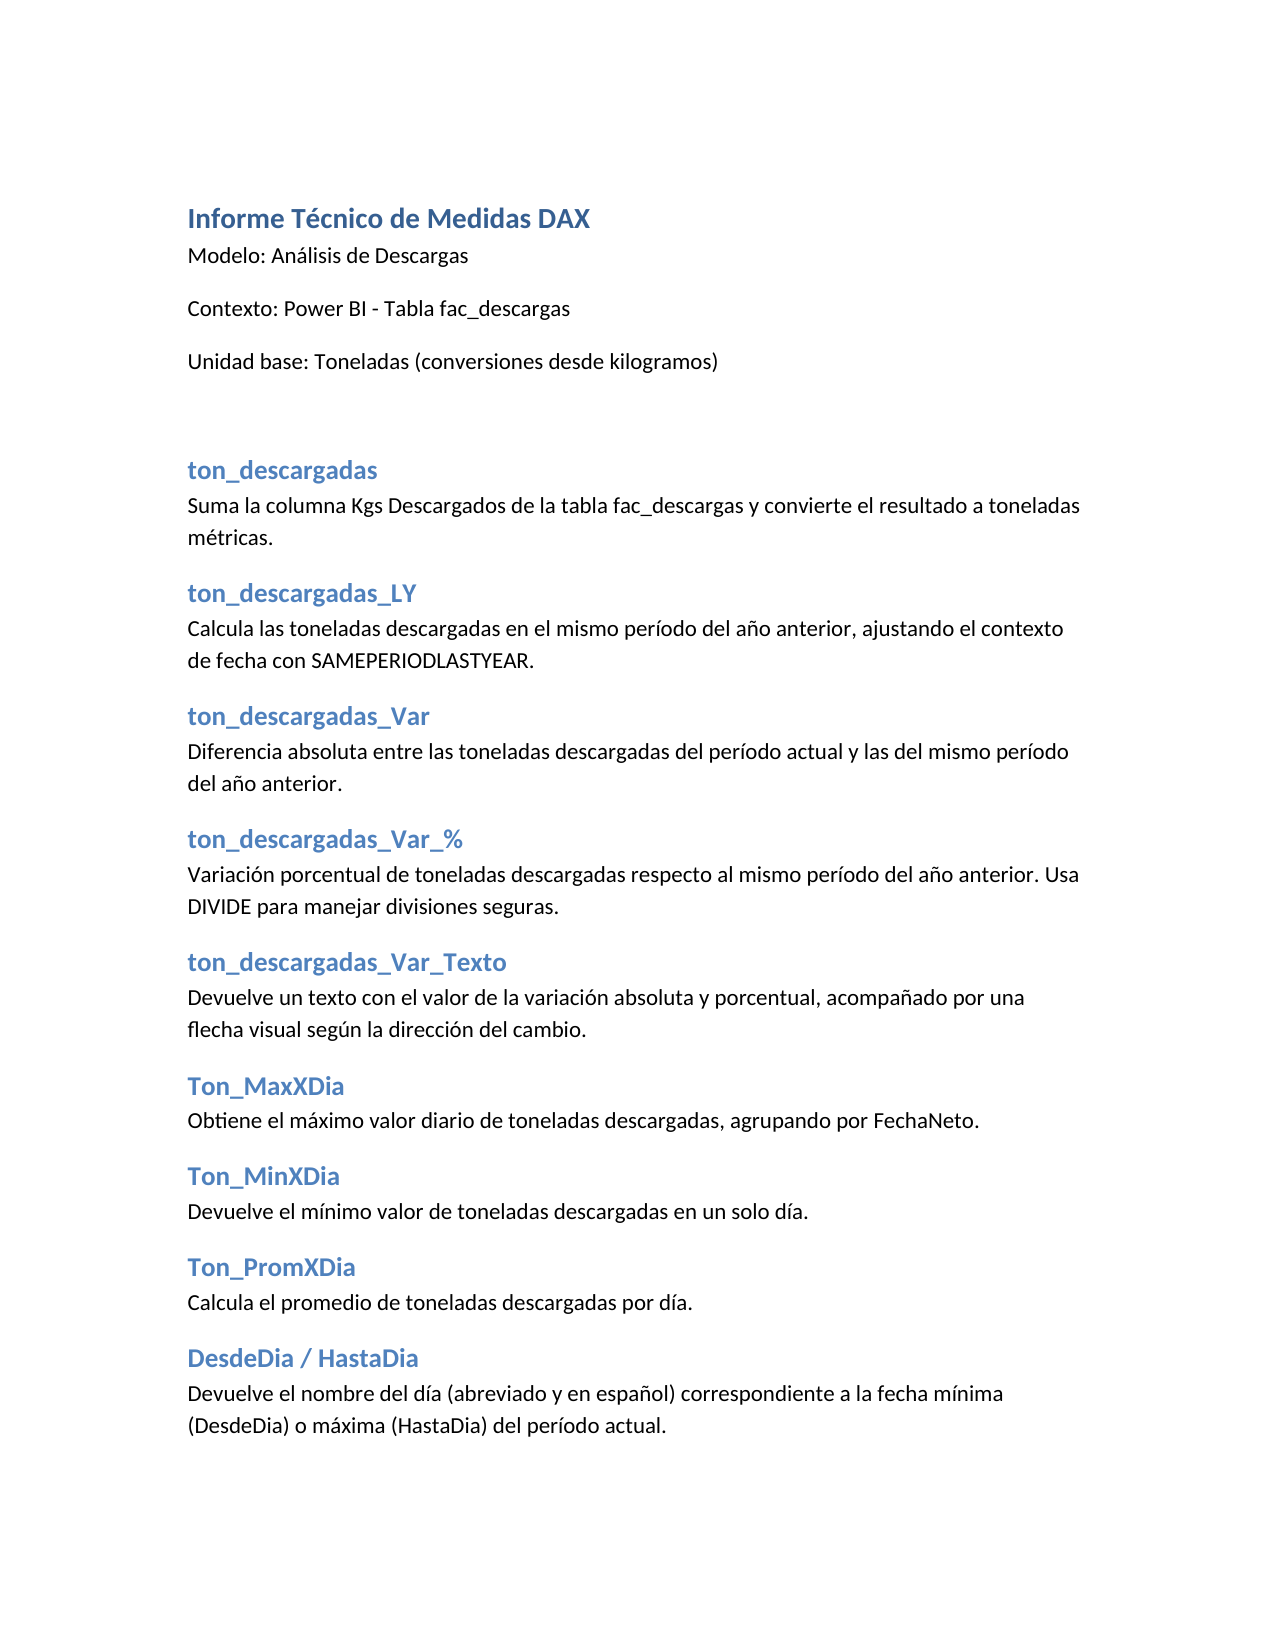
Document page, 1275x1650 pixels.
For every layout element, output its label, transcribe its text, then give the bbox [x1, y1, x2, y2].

text Devuelve un texto con el valor de la variación absoluta y porcentual, acompañado por una flecha visual según la dirección del cambio. [187, 983, 1087, 1044]
text Devuelve el mínimo valor de toneladas descargadas en un solo día. [187, 1197, 1087, 1226]
subtitle ton_descargadas_LY [187, 576, 1087, 609]
subtitle DesdeDia / HastaDia [187, 1341, 1087, 1374]
subtitle ton_descargadas_Var_% [187, 822, 1087, 855]
text Suma la columna Kgs Descargados de la tabla fac_descargas y convierte el resultado a toneladas métricas. [187, 491, 1087, 551]
subtitle Ton_MaxXDia [187, 1069, 1087, 1102]
subtitle ton_descargadas [187, 453, 1087, 486]
text Devuelve el nombre del día (abreviado y en español) correspondiente a la fecha mínima (DesdeDia) o máxima (HastaDia) del período actual. [187, 1379, 1087, 1439]
subtitle ton_descargadas_Var_Texto [187, 946, 1087, 978]
subtitle Informe Técnico de Medidas DAX [187, 200, 1087, 236]
text Diferencia absoluta entre las toneladas descargadas del período actual y las del mismo período del año anterior. [187, 737, 1087, 797]
text Obtiene el máximo valor diario de toneladas descargadas, agrupando por FechaNeto. [187, 1107, 1087, 1134]
text Variación porcentual de toneladas descargadas respecto al mismo período del año anterior. Usa DIVIDE para manejar divisiones seguras. [187, 860, 1087, 921]
subtitle ton_descargadas_Var [187, 699, 1087, 732]
text Calcula las toneladas descargadas en el mismo período del año anterior, ajustando el contexto de fecha con SAMEPERIODLASTYEAR. [187, 614, 1087, 674]
subtitle Ton_MinXDia [187, 1159, 1087, 1193]
text Calcula el promedio de toneladas descargadas por día. [187, 1288, 1087, 1316]
subtitle Ton_PromXDia [187, 1251, 1087, 1283]
text Contexto: Power BI - Tabla fac_descargas [187, 294, 1087, 322]
text Unidad base: Toneladas (conversiones desde kilogramos) [187, 347, 1087, 375]
text Modelo: Análisis de Descargas [187, 241, 1087, 269]
